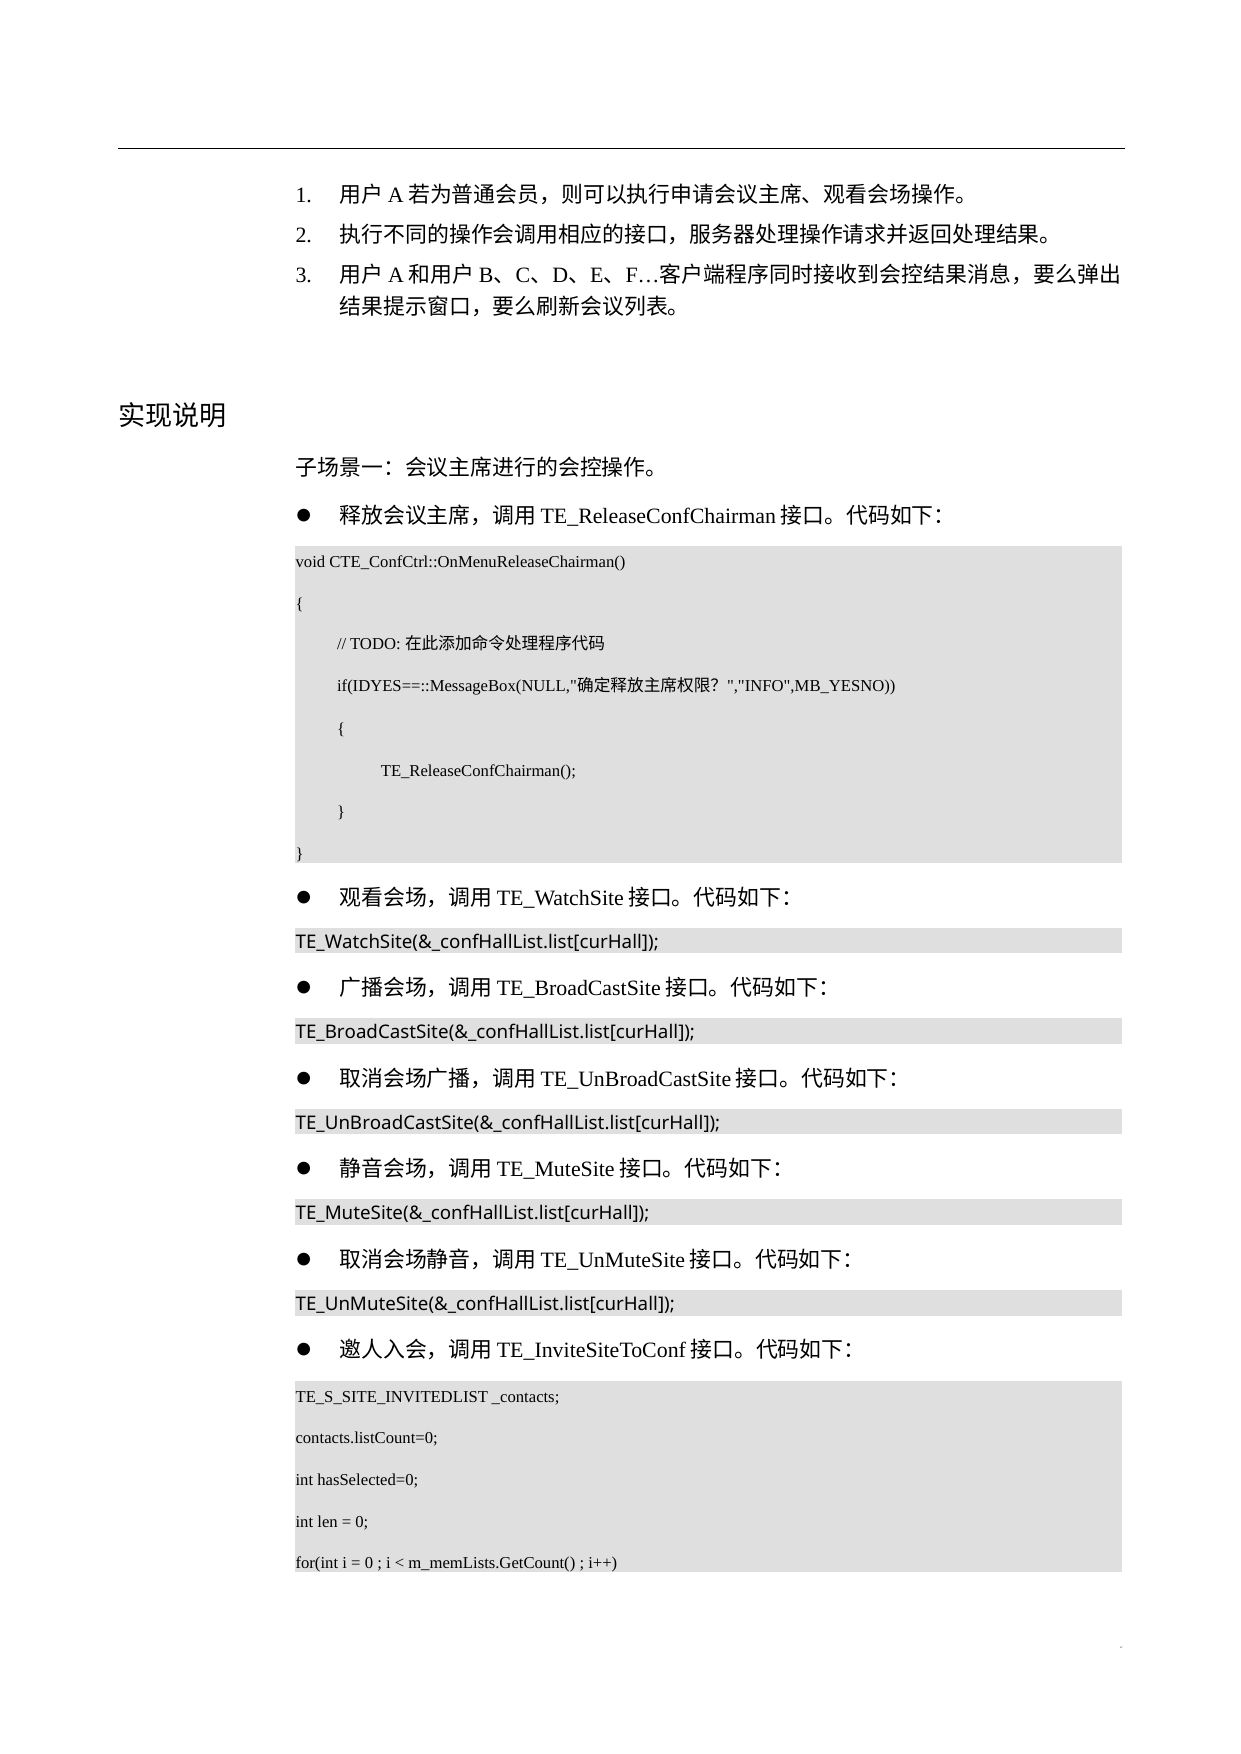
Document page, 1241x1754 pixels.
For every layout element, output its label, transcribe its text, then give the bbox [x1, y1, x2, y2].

text // TODO: 在此添加命令处理程序代码 [295, 629, 1122, 654]
text { [295, 713, 1122, 738]
text TE_S_SITE_INVITEDLIST _contacts; [295, 1381, 1122, 1406]
text int len = 0; [295, 1506, 1122, 1531]
text int hasSelected=0; [295, 1464, 1122, 1489]
text TE_ReleaseConfChairman(); [295, 754, 1122, 779]
text if(IDYES==::MessageBox(NULL,"确定释放主席权限？","INFO",MB_YESNO)) [295, 671, 1122, 696]
list 取消会场广播，调用TE_UnBroadCastSite接口。代码如下： [295, 1061, 1122, 1092]
text TE_WatchSite(&_confHallList.list[curHall]); [295, 928, 1122, 953]
list 邀人入会，调用TE_InviteSiteToConf接口。代码如下： [295, 1332, 1122, 1364]
text } [295, 838, 1122, 863]
text void CTE_ConfCtrl::OnMenuReleaseChairman() [295, 546, 1122, 571]
text TE_UnMuteSite(&_confHallList.list[curHall]); [295, 1290, 1122, 1316]
list 取消会场静音，调用TE_UnMuteSite接口。代码如下： [295, 1242, 1122, 1273]
text TE_UnBroadCastSite(&_confHallList.list[curHall]); [295, 1109, 1122, 1134]
list 观看会场，调用TE_WatchSite接口。代码如下： [295, 879, 1122, 911]
text for(int i = 0 ; i < m_memLists.GetCount() ; i++) [295, 1547, 1122, 1572]
list 用户A若为普通会员，则可以执行申请会议主席、观看会场操作。 [295, 177, 1122, 209]
text } [295, 796, 1122, 821]
text 子场景一：会议主席进行的会控操作。 [295, 449, 1122, 481]
text TE_BroadCastSite(&_confHallList.list[curHall]); [295, 1018, 1122, 1044]
list 广播会场，调用TE_BroadCastSite接口。代码如下： [295, 970, 1122, 1002]
list 静音会场，调用TE_MuteSite接口。代码如下： [295, 1151, 1122, 1183]
text 实现说明 [118, 394, 1122, 433]
text contacts.listCount=0; [295, 1422, 1122, 1447]
list 释放会议主席，调用TE_ReleaseConfChairman接口。代码如下： [295, 498, 1122, 529]
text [295, 257, 1122, 321]
text { [295, 588, 1122, 613]
text TE_MuteSite(&_confHallList.list[curHall]); [295, 1199, 1122, 1225]
text 执行不同的操作会调用相应的接口，服务器处理操作请求并返回处理结果。 [295, 217, 1122, 249]
